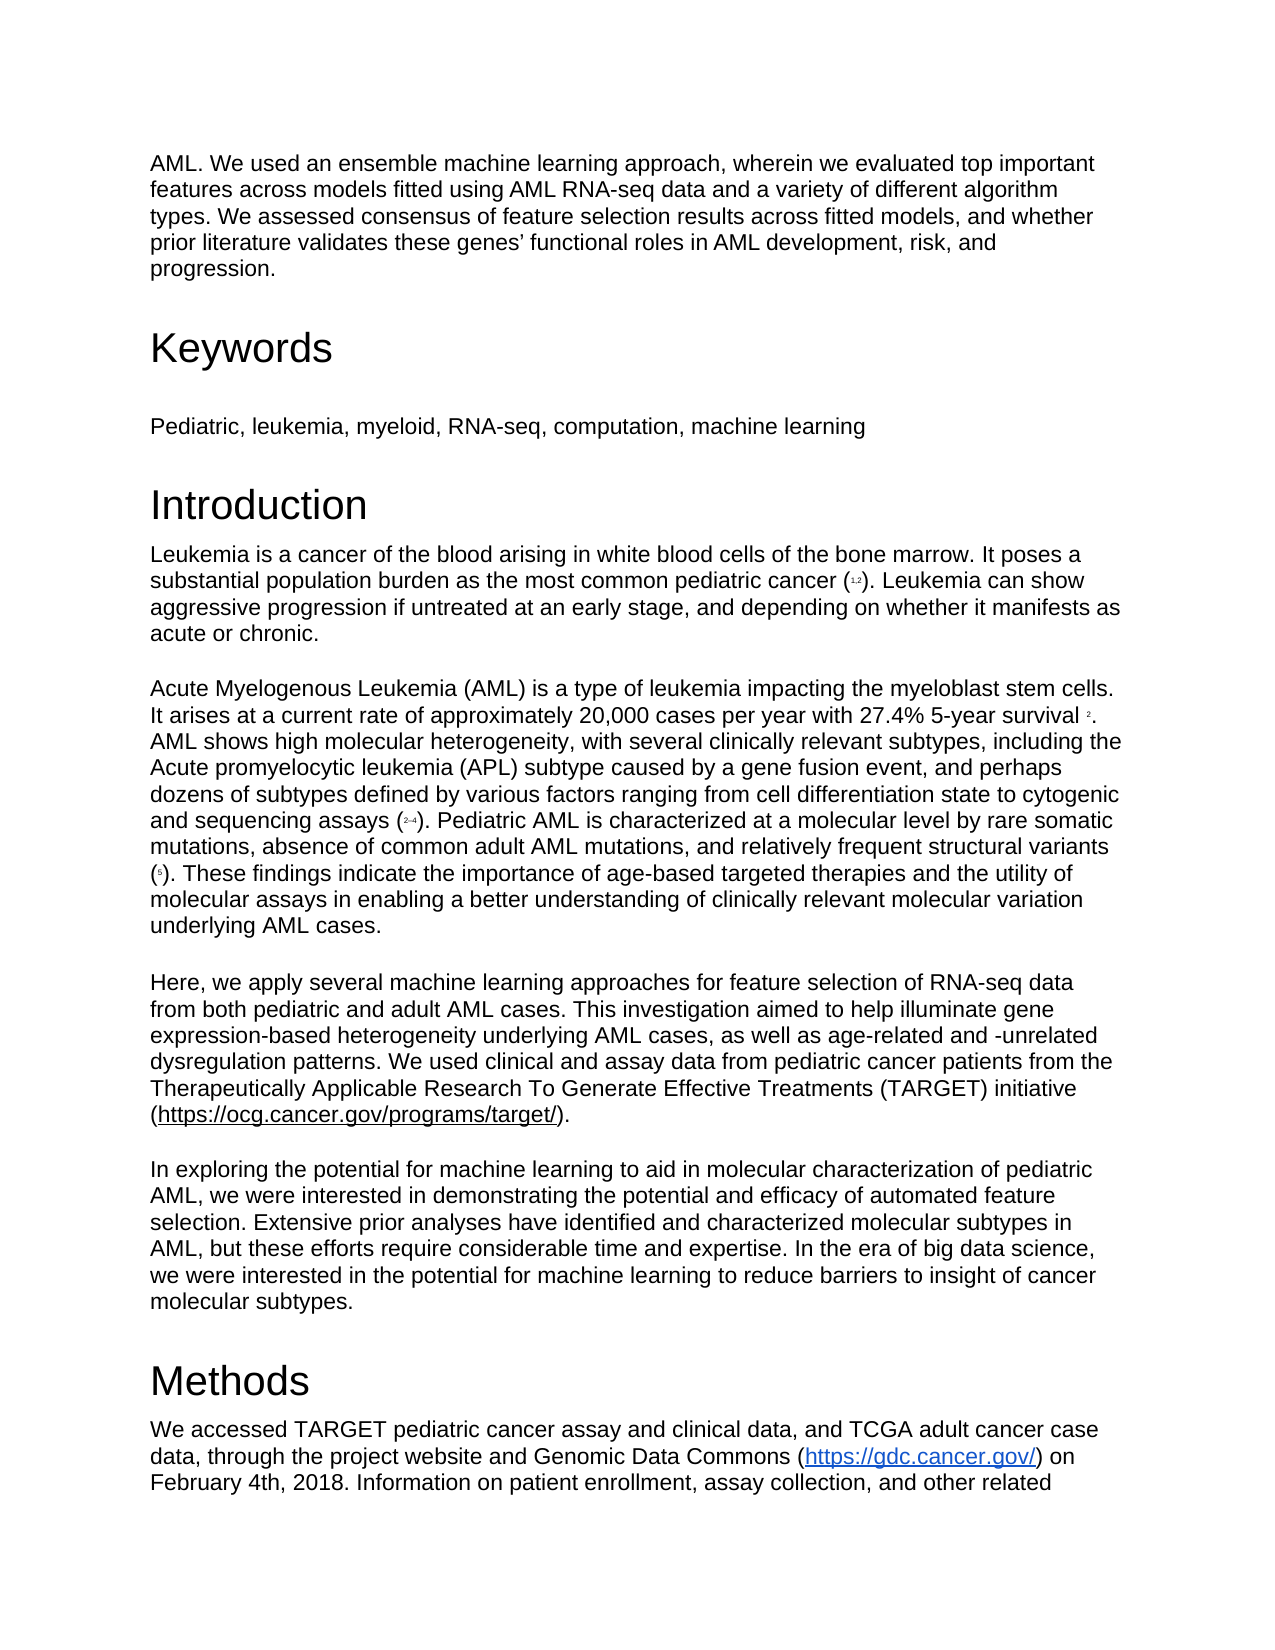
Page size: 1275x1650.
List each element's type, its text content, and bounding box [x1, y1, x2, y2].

text Methods [150, 1356, 1125, 1404]
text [150, 150, 1125, 282]
text Introduction [150, 481, 1125, 528]
text In exploring the potential for machine learning to aid in molecular characterization of pediatric AML, we were interested in demonstrating the potential and efficacy of automated feature selection. Extensive prior analyses have identified and characterized molecular subtypes in AML, but these efforts require considerable time and expertise. In the era of big data science, we were interested in the potential for machine learning to reduce barriers to insight of cancer molecular subtypes. [150, 1156, 1125, 1314]
text Acute Myelogenous Leukemia (AML) is a type of leukemia impacting the myeloblast stem cells. It arises at a current rate of approximately 20,000 cases per year with 27.4% 5-year survival 2. AML shows high molecular heterogeneity, with several clinically relevant subtypes, including the Acute promyelocytic leukemia (APL) subtype caused by a gene fusion event, and perhaps dozens of subtypes defined by various factors ranging from cell differentiation state to cytogenic and sequencing assays (2–4). Pediatric AML is characterized at a molecular level by rare somatic mutations, absence of common adult AML mutations, and relatively frequent structural variants (5). These findings indicate the importance of age-based targeted therapies and the utility of molecular assays in enabling a better understanding of clinically relevant molecular variation underlying AML cases. [150, 675, 1125, 939]
text Leukemia is a cancer of the blood arising in white blood cells of the bone marrow. It poses a substantial population burden as the most common pediatric cancer (1,2). Leukemia can show aggressive progression if untreated at an early stage, and depending on whether it manifests as acute or chronic. [150, 541, 1125, 646]
text Pediatric, leukemia, myeloid, RNA-seq, computation, machine learning [150, 413, 1125, 439]
text Here, we apply several machine learning approaches for feature selection of RNA-seq data from both pediatric and adult AML cases. This investigation aimed to help illuminate gene expression-based heterogeneity underlying AML cases, as well as age-related and -unrelated dysregulation patterns. We used clinical and assay data from pediatric cancer patients from the Therapeutically Applicable Research To Generate Effective Treatments (TARGET) initiative (https://ocg.cancer.gov/programs/target/). [150, 969, 1125, 1127]
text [150, 1416, 1125, 1495]
text Keywords [150, 323, 1125, 371]
